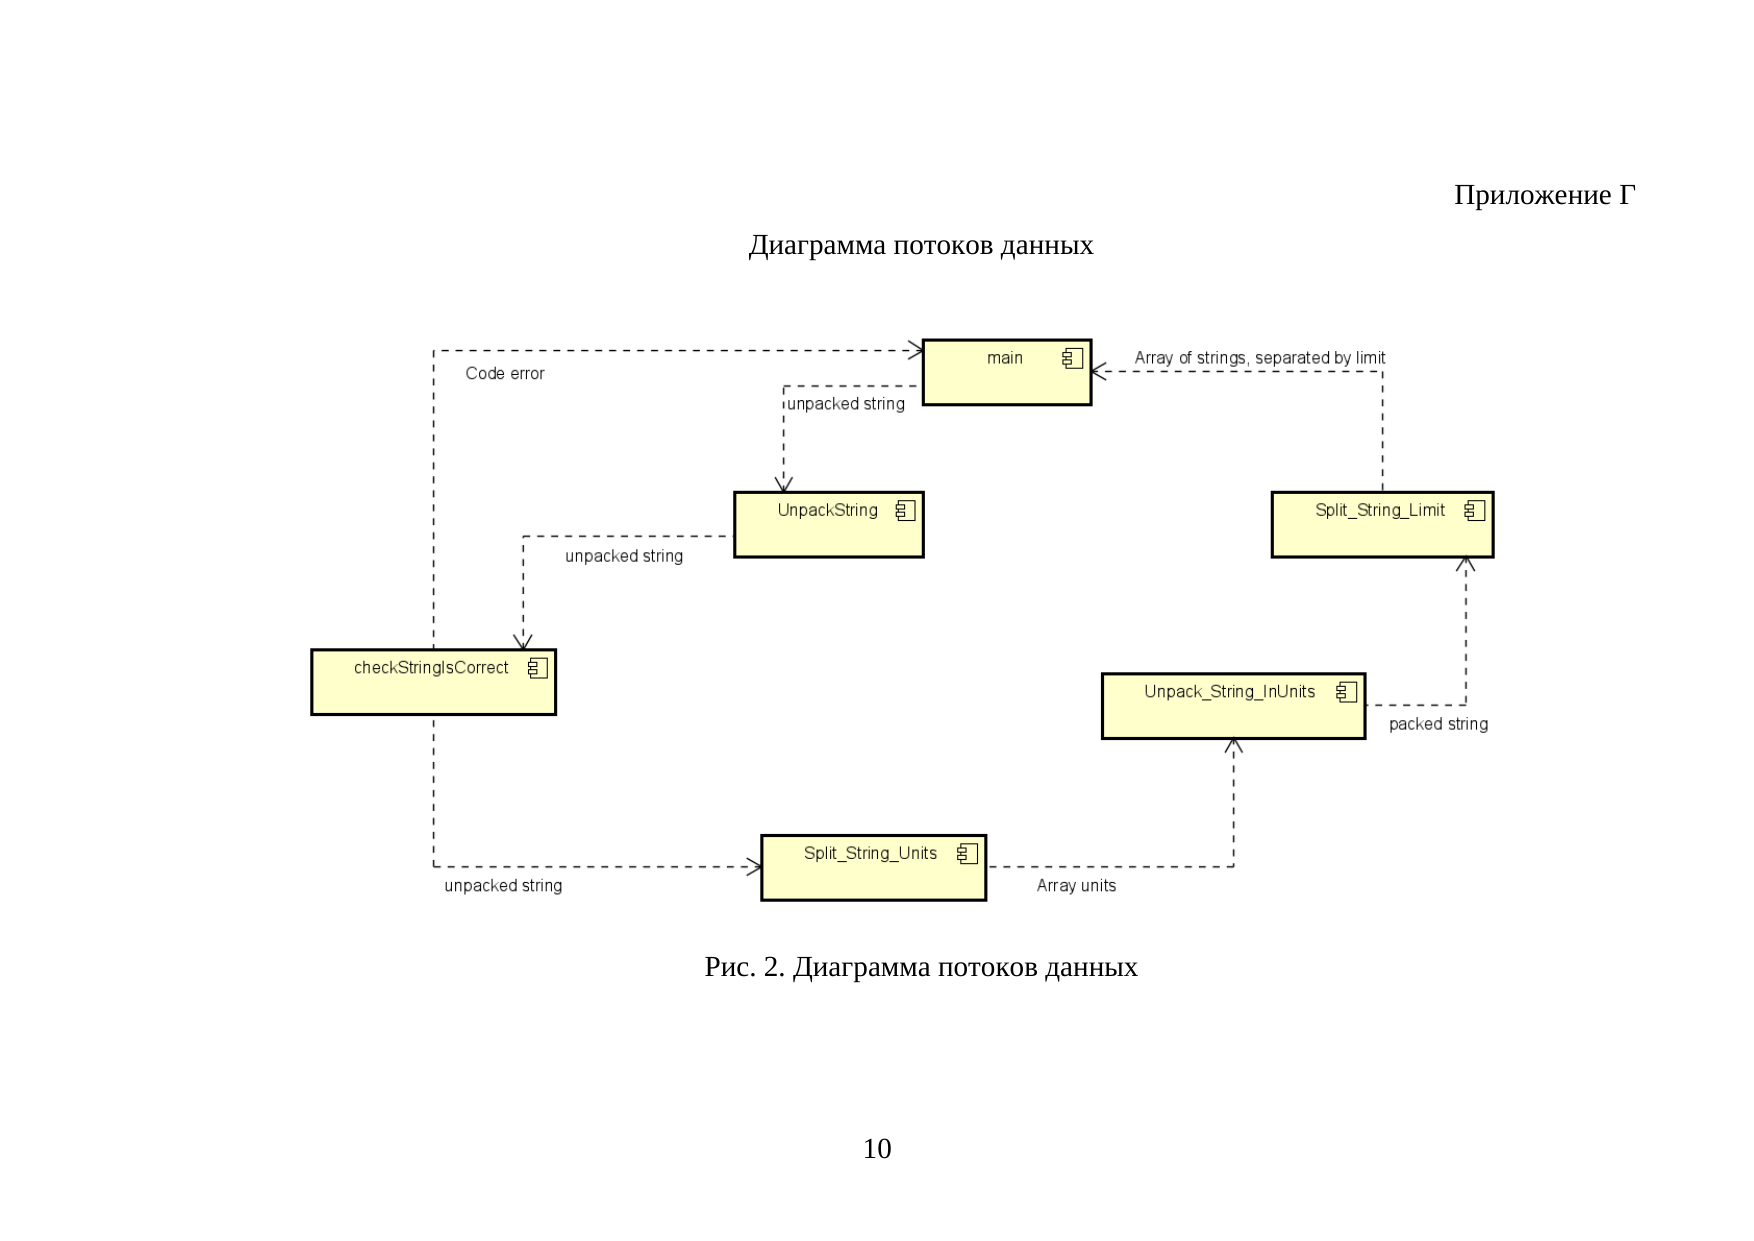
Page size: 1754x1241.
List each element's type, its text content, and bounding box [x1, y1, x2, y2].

text Диаграмма потоков данных [118, 227, 1636, 261]
text Рис. 2. Диаграмма потоков данных [118, 949, 1636, 982]
picture [228, 277, 1526, 932]
subtitle Приложение Г [118, 177, 1636, 211]
